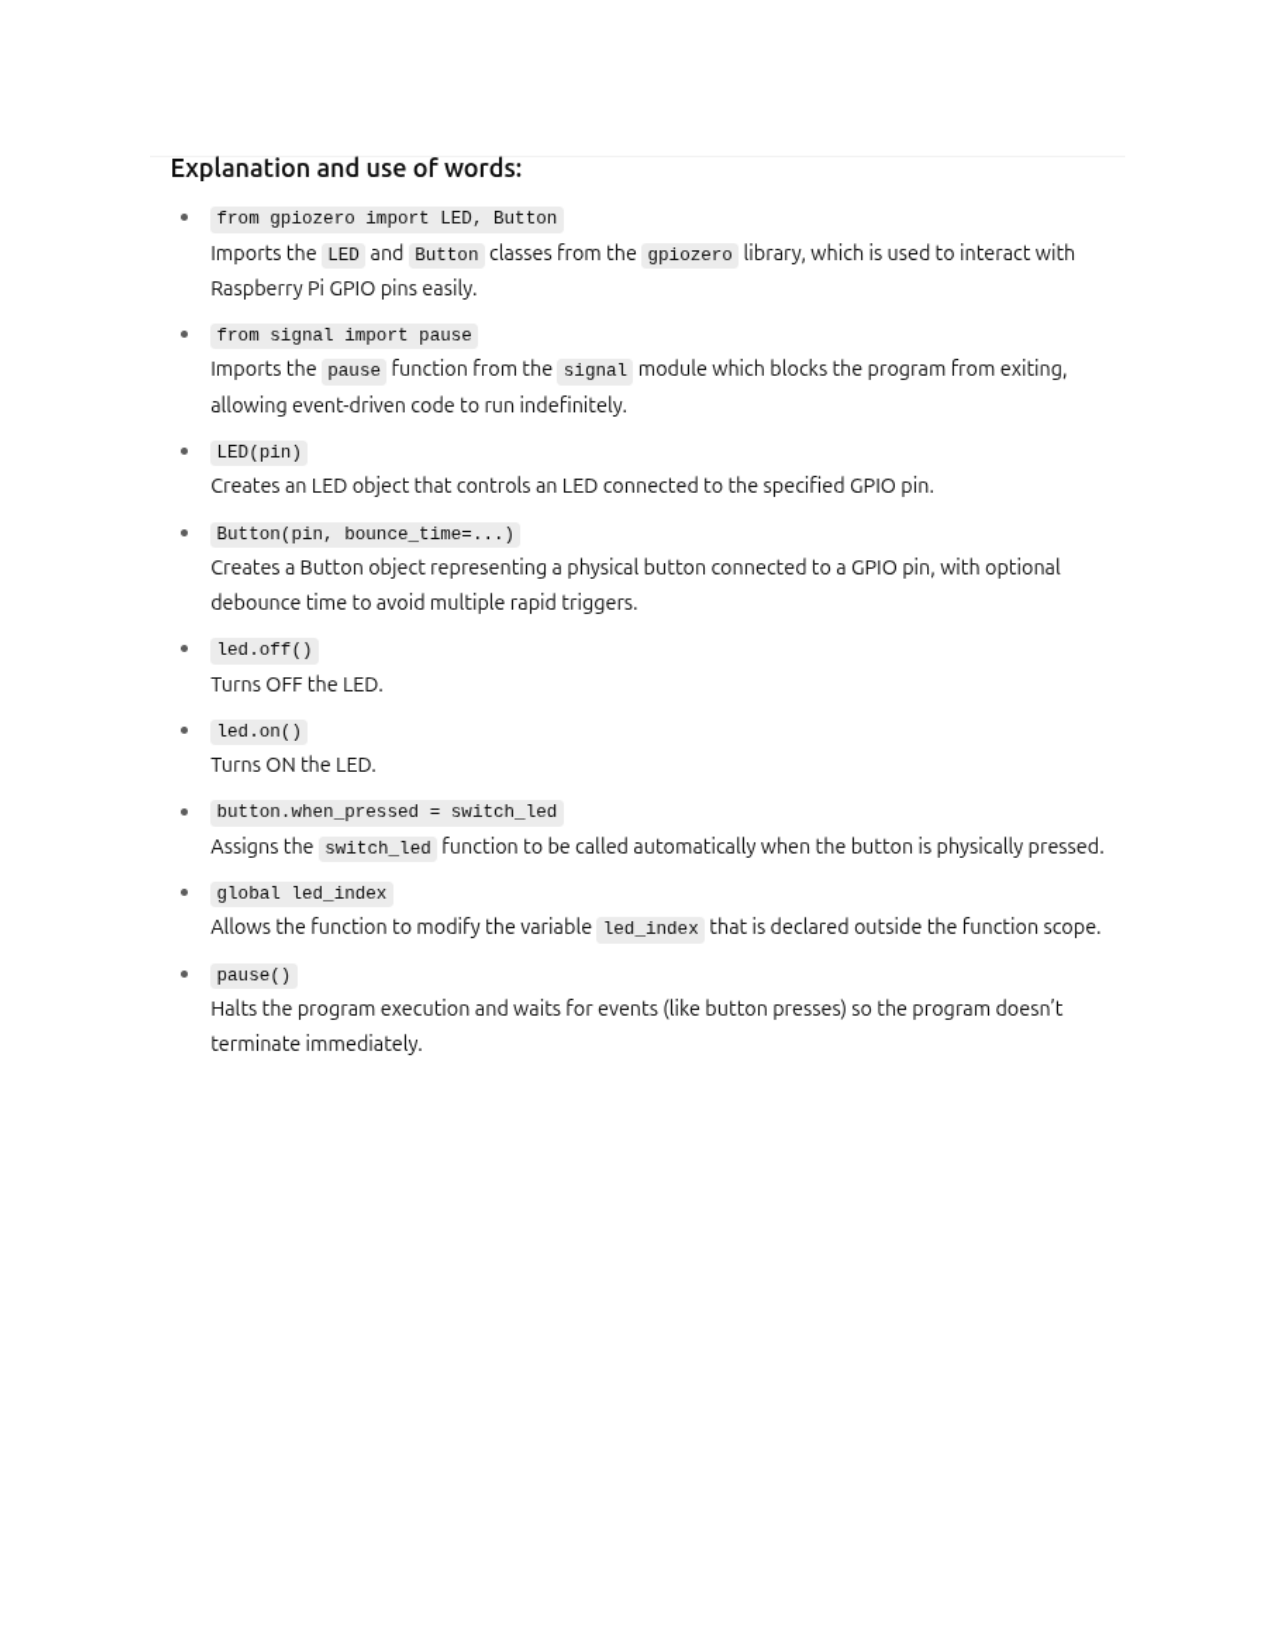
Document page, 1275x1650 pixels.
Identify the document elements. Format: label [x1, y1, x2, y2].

picture [150, 150, 1125, 1068]
